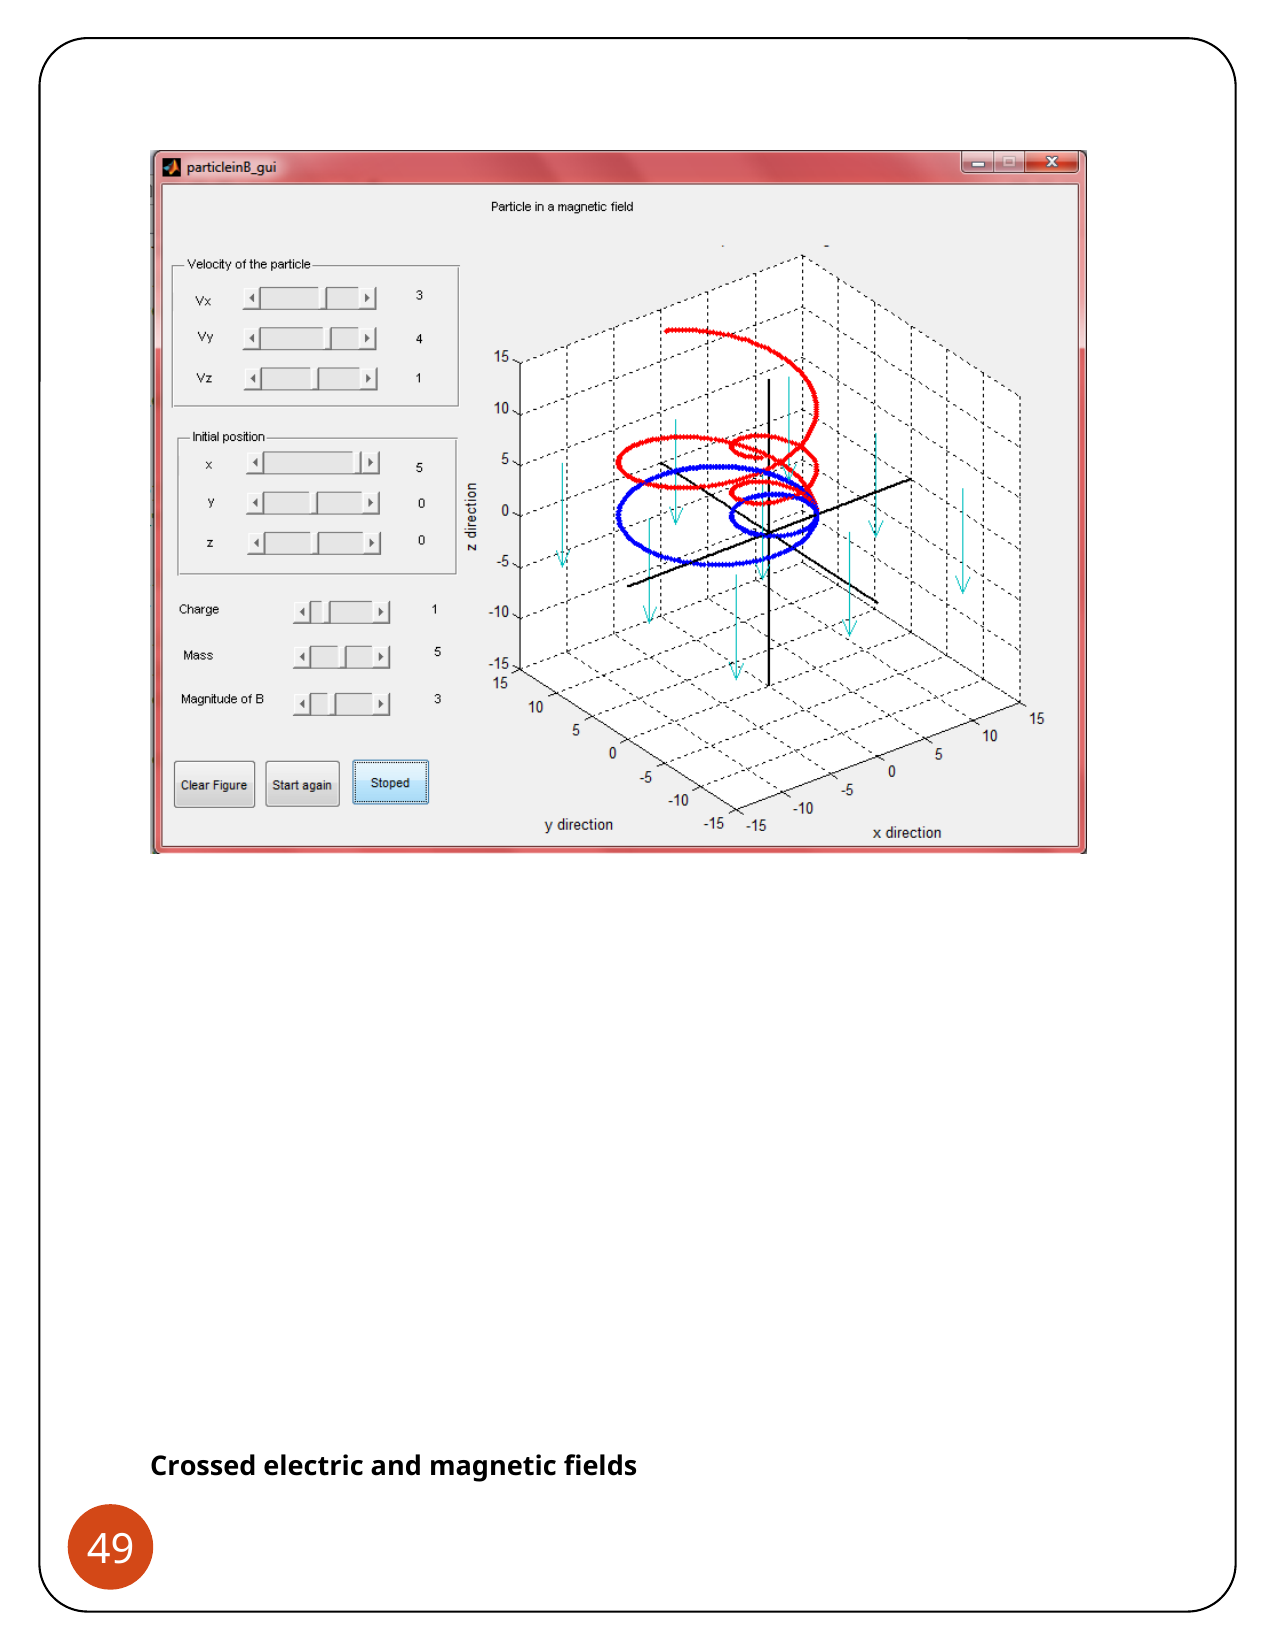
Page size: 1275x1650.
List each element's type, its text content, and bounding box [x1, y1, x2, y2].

text Crossed electric and magnetic fields [150, 1446, 1125, 1483]
picture [150, 150, 1087, 854]
